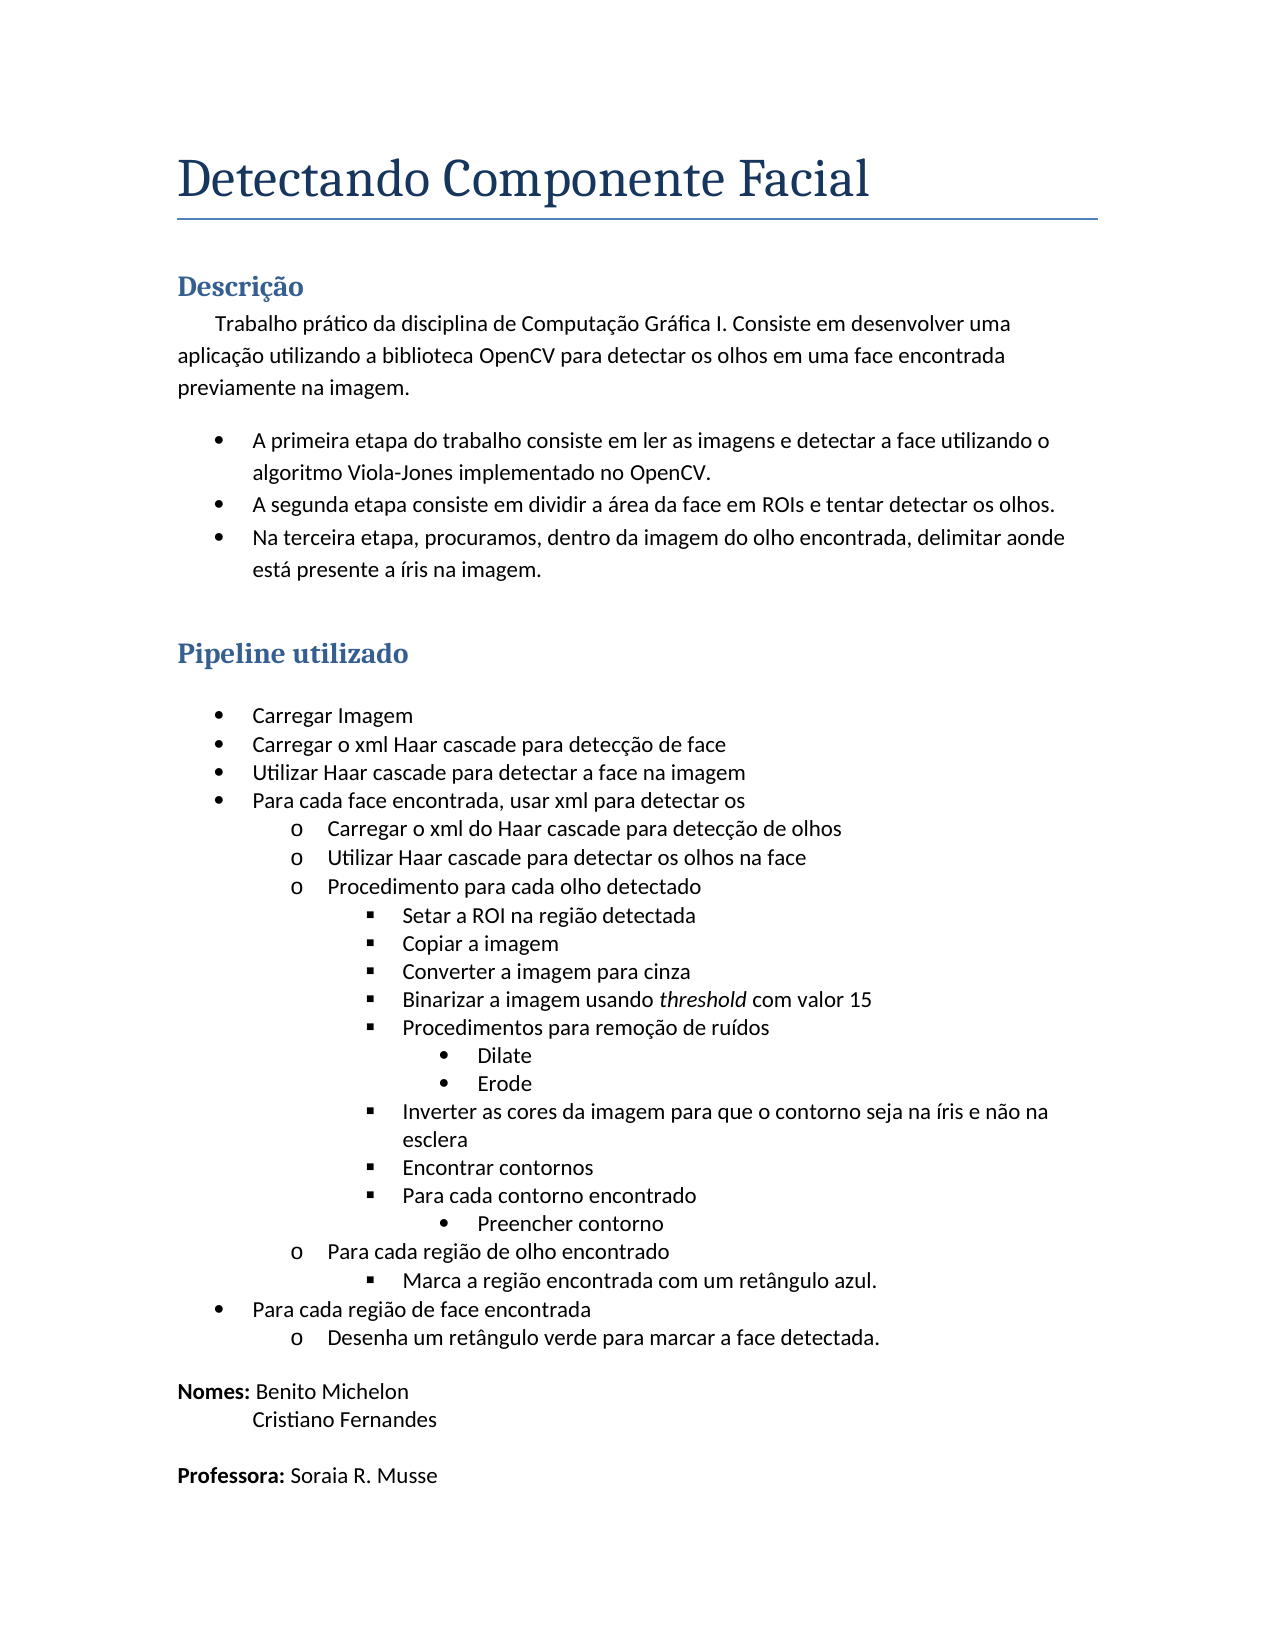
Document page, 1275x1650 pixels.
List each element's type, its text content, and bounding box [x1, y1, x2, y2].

list Na terceira etapa, procuramos, dentro da imagem do olho encontrada, delimitar aonde está presente a íris na imagem. [215, 523, 1098, 583]
list Procedimento para cada olho detectado [290, 872, 1098, 901]
list Para cada região de face encontrada [215, 1295, 1098, 1323]
list Procedimentos para remoção de ruídos [365, 1013, 1098, 1041]
list Carregar o xml do Haar cascade para detecção de olhos [290, 814, 1098, 843]
list A primeira etapa do trabalho consiste em ler as imagens e detectar a face utilizando o algoritmo Viola-Jones implementado no OpenCV. [215, 426, 1098, 486]
list Para cada face encontrada, usar xml para detectar os [215, 786, 1098, 814]
list Erode [440, 1069, 1098, 1097]
list A segunda etapa consiste em dividir a área da face em ROIs e tentar detectar os olhos. [215, 491, 1098, 519]
text Cristiano Fernandes [177, 1405, 1098, 1433]
list Carregar o xml Haar cascade para detecção de face [215, 730, 1098, 758]
list Inverter as cores da imagem para que o contorno seja na íris e não na esclera [365, 1097, 1098, 1153]
list Desenha um retângulo verde para marcar a face detectada. [290, 1323, 1098, 1352]
subtitle Pipeline utilizado [177, 637, 1098, 671]
list Dilate [440, 1041, 1098, 1069]
text Nomes: Benito Michelon [177, 1377, 1098, 1405]
subtitle Descrição [177, 270, 1098, 304]
list Utilizar Haar cascade para detectar os olhos na face [290, 843, 1098, 872]
list Utilizar Haar cascade para detectar a face na imagem [215, 758, 1098, 786]
list Preencher contorno [440, 1209, 1098, 1237]
list Converter a imagem para cinza [365, 957, 1098, 985]
list Binarizar a imagem usando threshold com valor 15 [365, 985, 1098, 1013]
text Trabalho prático da disciplina de Computação Gráfica I. Consiste em desenvolver uma aplicação utilizando a biblioteca OpenCV para detectar os olhos em uma face encontrada previamente na imagem. [177, 309, 1098, 401]
list Para cada contorno encontrado [365, 1181, 1098, 1209]
list Para cada região de olho encontrado [290, 1237, 1098, 1267]
list Carregar Imagem [215, 702, 1098, 730]
list Setar a ROI na região detectada [365, 901, 1098, 929]
title Detectando Componente Facial [177, 148, 1098, 218]
list Encontrar contornos [365, 1153, 1098, 1181]
text Professora: Soraia R. Musse [177, 1461, 1098, 1489]
list Copiar a imagem [365, 929, 1098, 957]
list Marca a região encontrada com um retângulo azul. [365, 1267, 1098, 1295]
